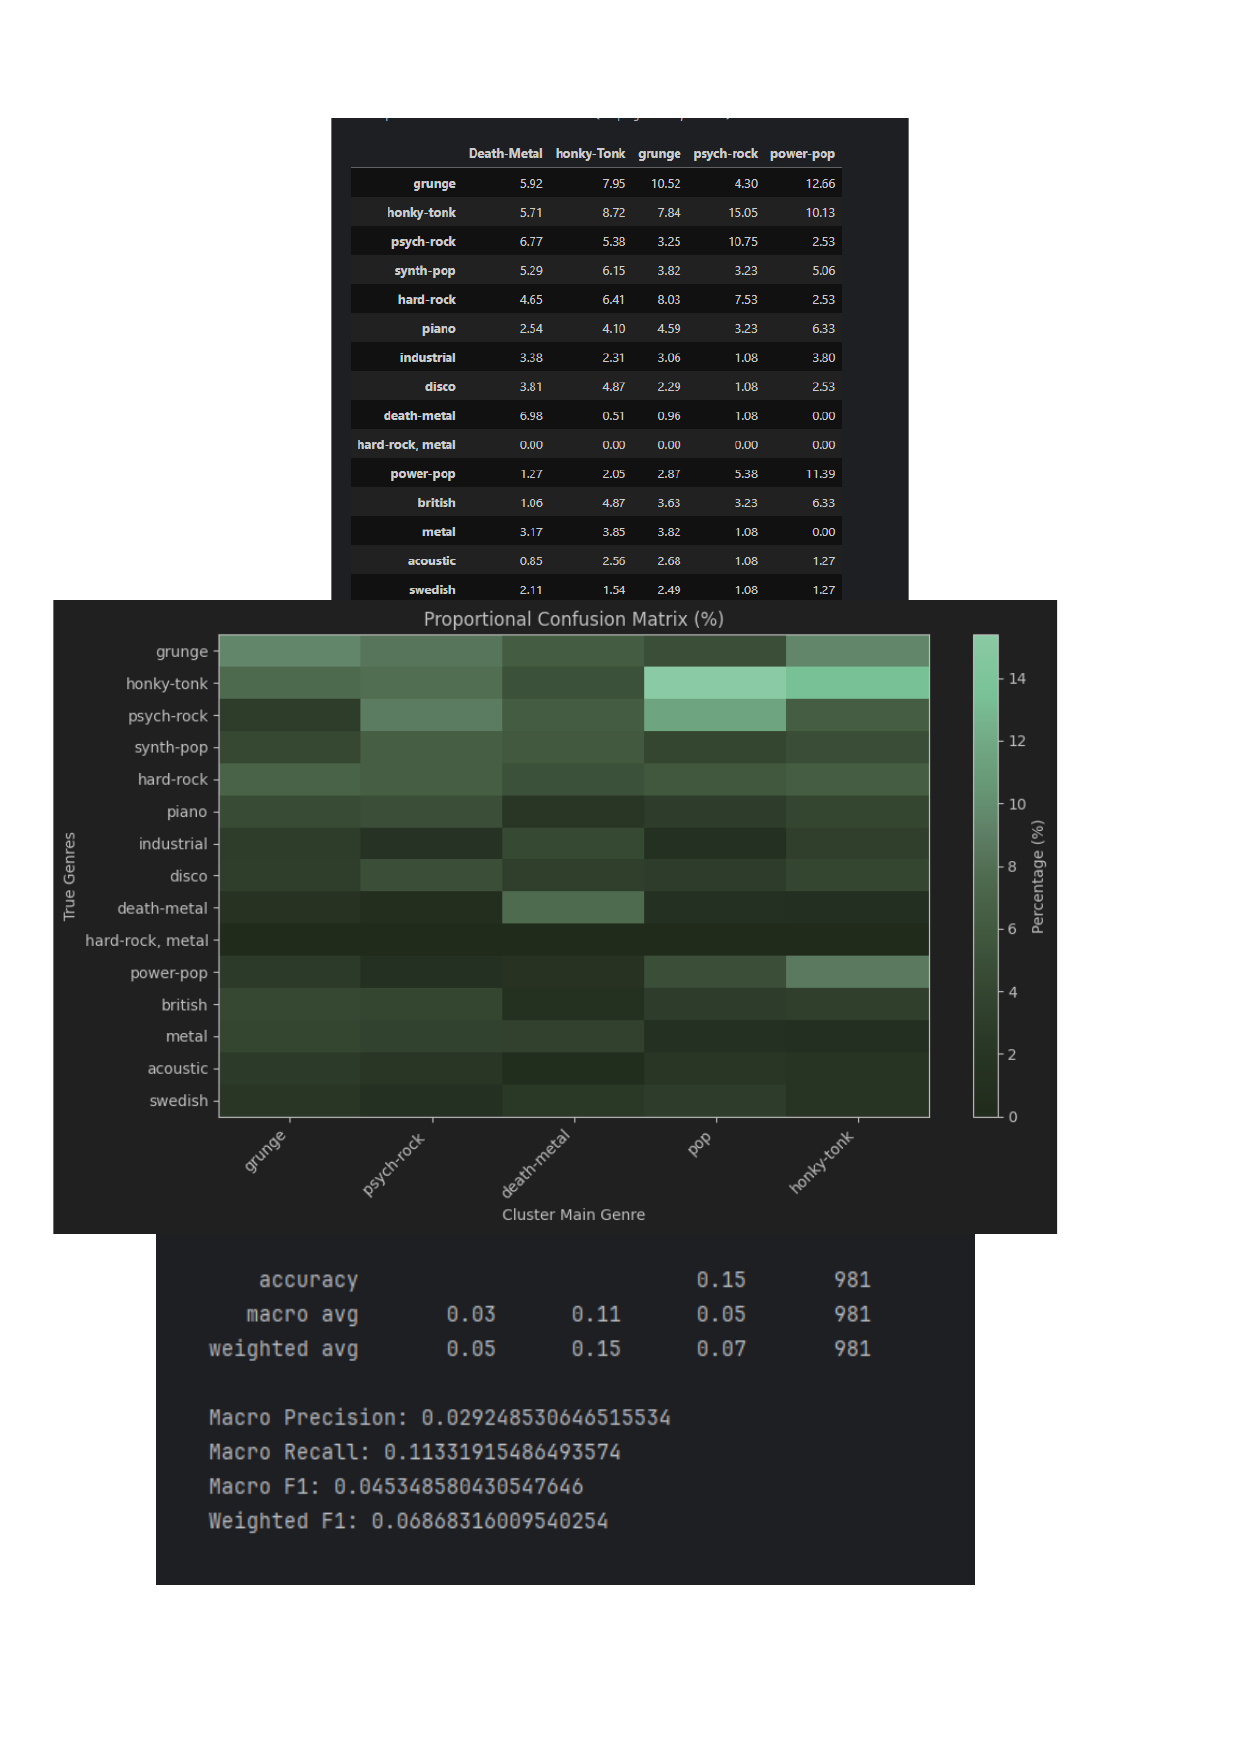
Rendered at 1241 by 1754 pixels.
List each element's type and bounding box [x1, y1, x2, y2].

picture [53, 118, 1058, 1585]
